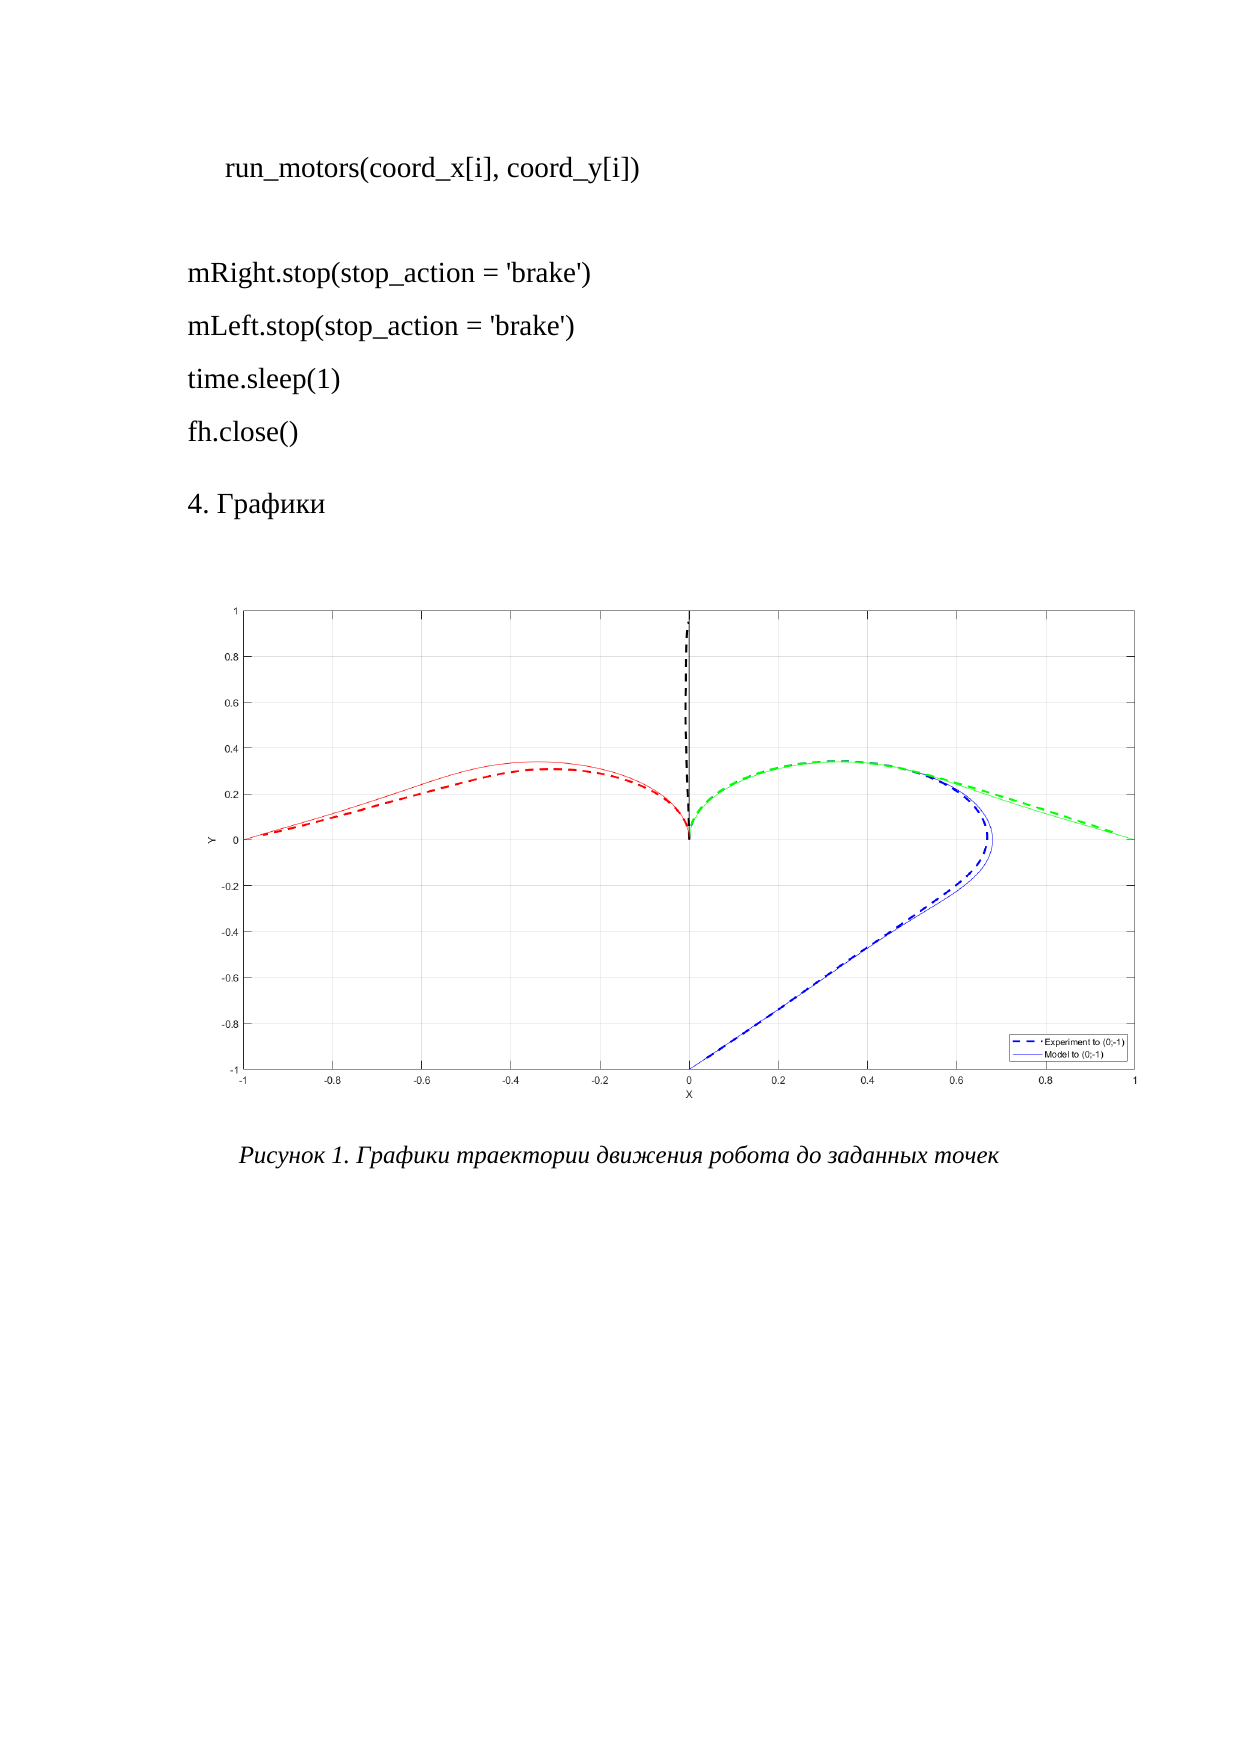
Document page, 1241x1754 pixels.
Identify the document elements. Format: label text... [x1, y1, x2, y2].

text time.sleep(1) [187, 361, 1090, 395]
text mRight.stop(stop_action = 'brake') [187, 256, 1090, 289]
picture [187, 568, 1157, 1122]
text mLeft.stop(stop_action = 'brake') [187, 308, 1090, 342]
text run_motors(coord_x[i], coord_y[i]) [187, 150, 1090, 183]
text fh.close() 4. Графики [187, 414, 1090, 550]
text Рисунок 1. Графики траектории движения робота до заданных точек [150, 1141, 1090, 1169]
